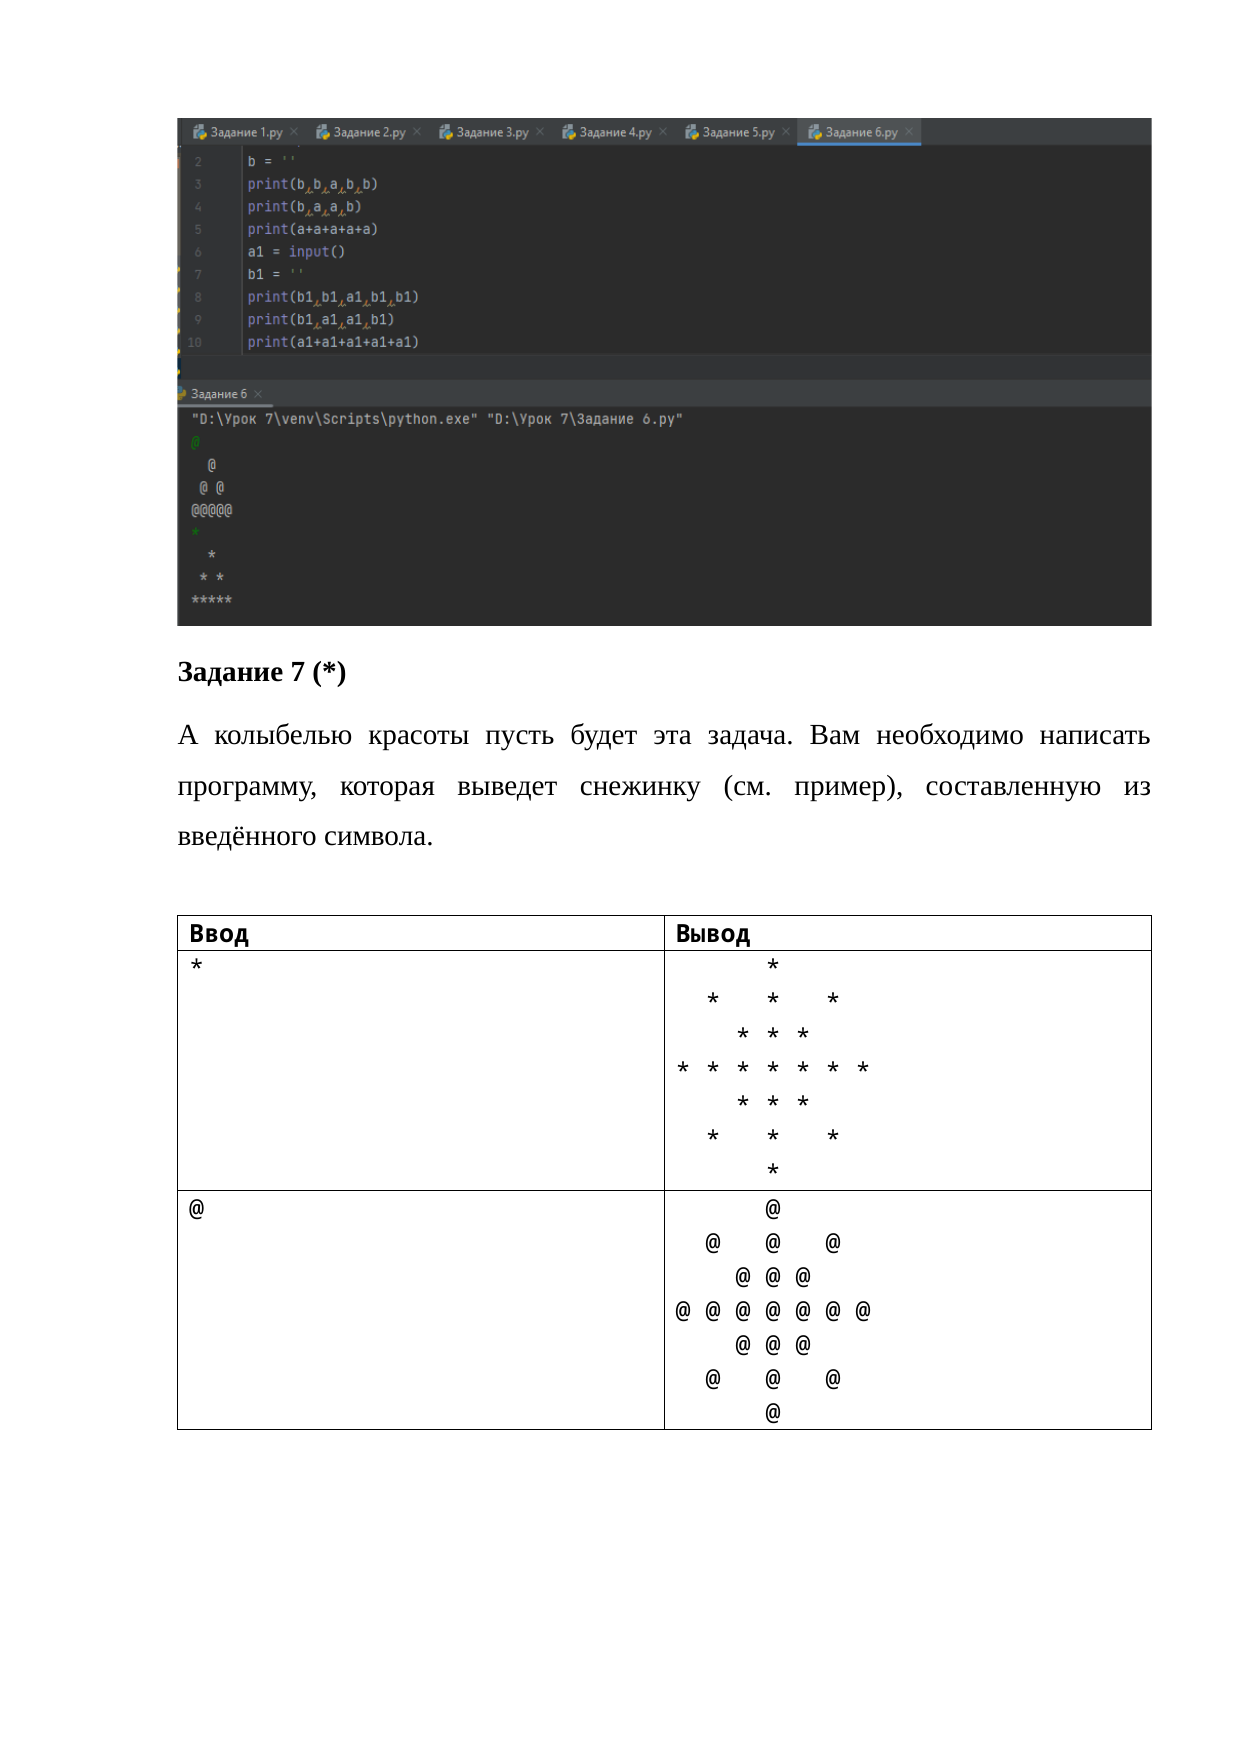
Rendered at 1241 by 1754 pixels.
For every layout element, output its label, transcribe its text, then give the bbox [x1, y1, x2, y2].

text А колыбелью красоты пусть будет эта задача. Вам необходимо написать программу, которая выведет снежинку (см. пример), составленную из введённого символа. [177, 717, 1152, 852]
text Задание 7 (*) [177, 654, 1152, 688]
picture [177, 118, 1152, 626]
table_cell * [178, 951, 664, 1189]
table_cell @ [178, 1191, 664, 1429]
table_header Ввод [178, 916, 664, 950]
table_header Вывод [665, 916, 1151, 950]
table_cell @ @ @ @ @ @ @ @ @ @ @ @ @ @ @ @ @ @ @ @ @ [665, 1191, 1151, 1429]
table_cell * * * * * * * * * * * * * * * * * * * * * [665, 951, 1151, 1189]
